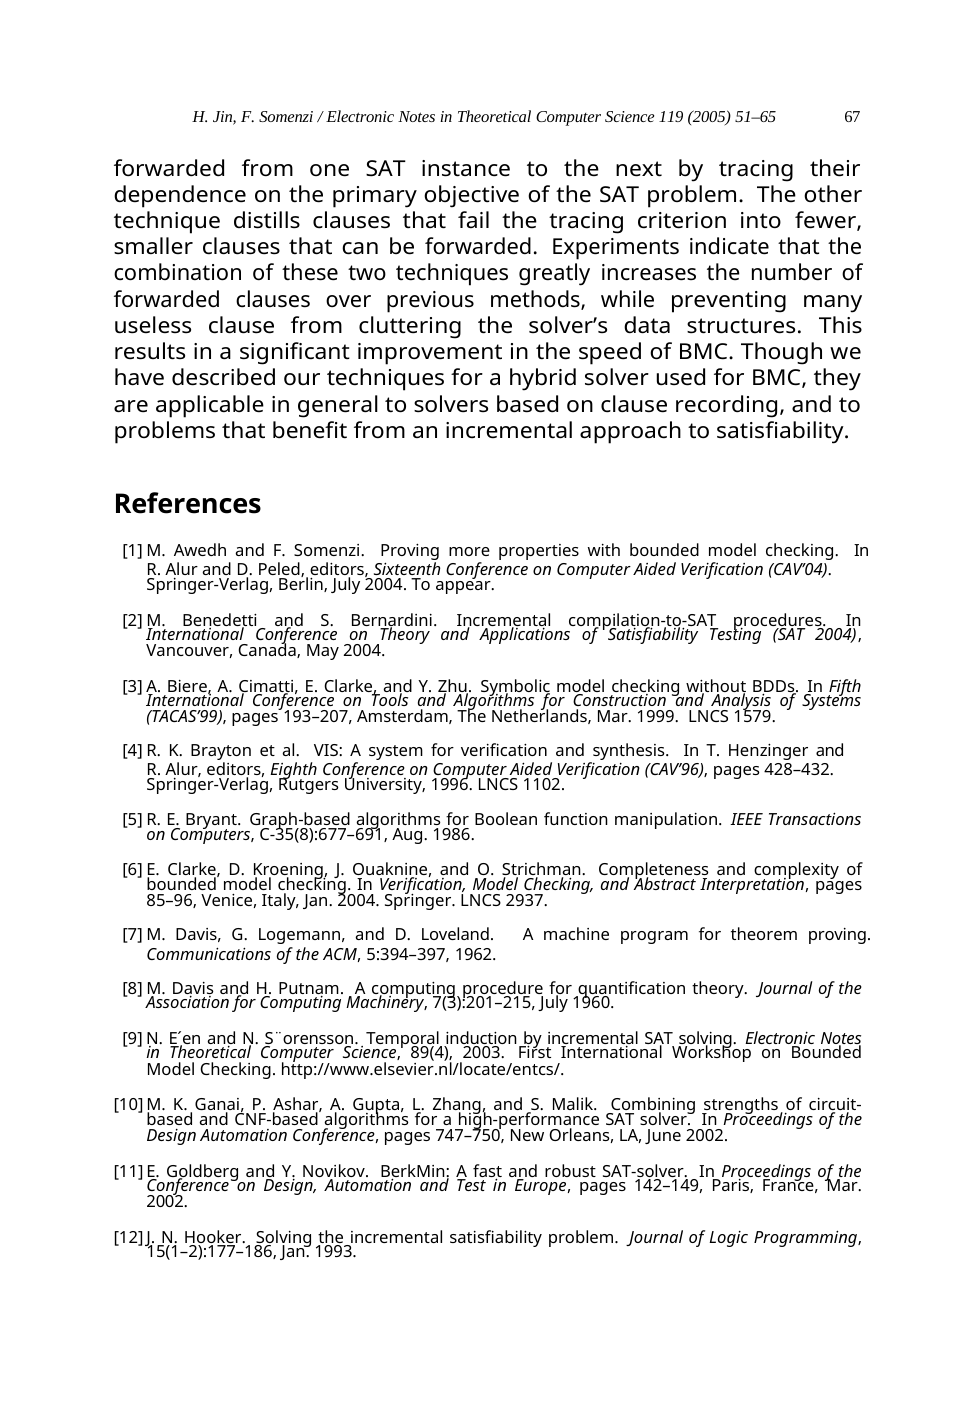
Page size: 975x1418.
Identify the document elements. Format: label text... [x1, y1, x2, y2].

list N. E´en and N. S¨orensson. Temporal induction by incremental SAT solving. Electronic Notes in Theoretical Computer Science, 89(4), 2003. First International Workshop on Bounded Model Checking. http://www.elsevier.nl/locate/entcs/. [122, 1032, 862, 1080]
list A. Biere, A. Cimatti, E. Clarke, and Y. Zhu. Symbolic model checking without BDDs. In Fifth International Conference on Tools and Algorithms for Construction and Analysis of Systems (TACAS’99), pages 193–207, Amsterdam, The Netherlands, Mar. 1999. LNCS 1579. [122, 679, 862, 728]
text R. Alur and D. Peled, editors, Sixteenth Conference on Computer Aided Veriﬁcation (CAV’04). Springer-Verlag, Berlin, July 2004. To appear. [146, 563, 862, 595]
list E. Goldberg and Y. Novikov. BerkMin: A fast and robust SAT-solver. In Proceedings of the Conference on Design, Automation and Test in Europe, pages 142–149, Paris, France, Mar. 2002. [113, 1164, 862, 1212]
list M. Benedetti and S. Bernardini. Incremental compilation-to-SAT procedures. In International Conference on Theory and Applications of Satisﬁability Testing (SAT 2004), Vancouver, Canada, May 2004. [122, 613, 862, 661]
list M. K. Ganai, P. Ashar, A. Gupta, L. Zhang, and S. Malik. Combining strengths of circuit- based and CNF-based algorithms for a high-performance SAT solver. In Proceedings of the Design Automation Conference, pages 747–750, New Orleans, LA, June 2002. [113, 1098, 862, 1146]
subtitle References [113, 484, 873, 521]
list M. Davis and H. Putnam. A computing procedure for quantification theory. Journal of the Association for Computing Machinery, 7(3):201–215, July 1960. [122, 981, 862, 1013]
list M. Davis, G. Logemann, and D. Loveland. A machine program for theorem proving. [122, 924, 873, 944]
list E. Clarke, D. Kroening, J. Ouaknine, and O. Strichman. Completeness and complexity of bounded model checking. In Veriﬁcation, Model Checking, and Abstract Interpretation, pages 85–96, Venice, Italy, Jan. 2004. Springer. LNCS 2937. [122, 863, 862, 911]
list J. N. Hooker. Solving the incremental satisfiability problem. Journal of Logic Programming, 15(1–2):177–186, Jan. 1993. [113, 1231, 862, 1263]
list R. K. Brayton et al. VIS: A system for verification and synthesis. In T. Henzinger and [122, 740, 873, 761]
text R. Alur, editors, Eighth Conference on Computer Aided Veriﬁcation (CAV’96), pages 428–432. Springer-Verlag, Rutgers University, 1996. LNCS 1102. [146, 763, 862, 795]
text Communications of the ACM, 5:394–397, 1962. [146, 944, 873, 965]
list R. E. Bryant. Graph-based algorithms for Boolean function manipulation. IEEE Transactions on Computers, C-35(8):677–691, Aug. 1986. [122, 813, 862, 845]
text forwarded from one SAT instance to the next by tracing their dependence on the primary objective of the SAT problem. The other technique distills clauses that fail the tracing criterion into fewer, smaller clauses that can be forwarded. Experiments indicate that the combination of these two techniques greatly increases the number of forwarded clauses over previous methods, while preventing many useless clause from cluttering the solver’s data structures. This results in a significant improvement in the speed of BMC. Though we have described our techniques for a hybrid solver used for BMC, they are applicable in general to solvers based on clause recording, and to problems that benefit from an incremental approach to satisfiability. [113, 156, 862, 444]
list M. Awedh and F. Somenzi. Proving more properties with bounded model checking. In [122, 541, 873, 561]
